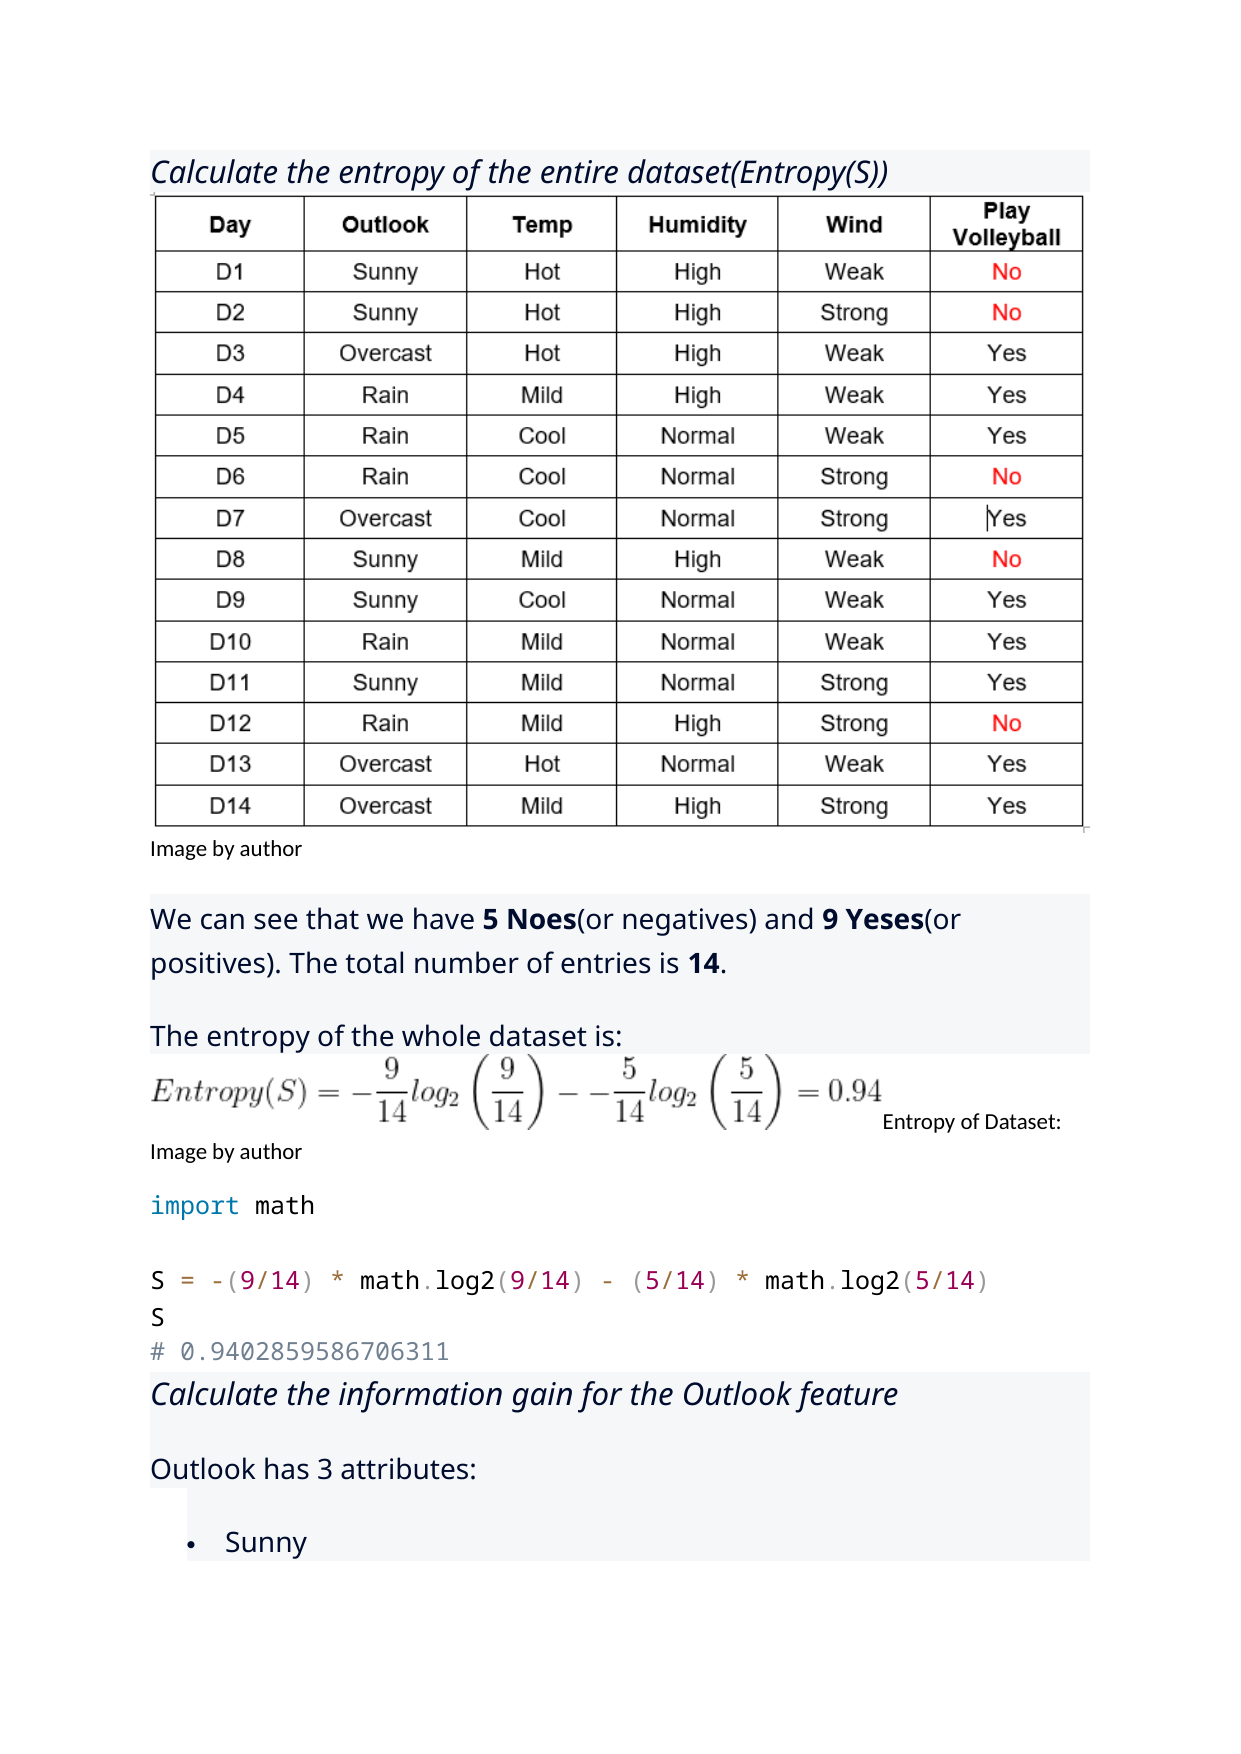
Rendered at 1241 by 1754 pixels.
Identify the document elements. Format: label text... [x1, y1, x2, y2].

list Sunny [187, 1517, 1090, 1561]
text Image by author [150, 833, 1090, 862]
picture [150, 192, 1091, 833]
text The entropy of the whole dataset is: [150, 1011, 1090, 1054]
text import math [150, 1184, 1090, 1222]
text # 0.9402859586706311 [150, 1334, 1090, 1368]
text We can see that we have 5 Noes(or negatives) and 9 Yeses(or positives). The total number of entries is 14. [150, 894, 1090, 981]
text S = -(9/14) * math.log2(9/14) - (5/14) * math.log2(5/14) [150, 1259, 1090, 1297]
text Outlook has 3 attributes: [150, 1444, 1090, 1488]
subtitle Calculate the information gain for the Outlook feature [150, 1372, 1090, 1415]
picture [150, 1054, 883, 1130]
text S [150, 1297, 1090, 1334]
subtitle Calculate the entropy of the entire dataset(Entropy(S)) [150, 150, 1090, 192]
